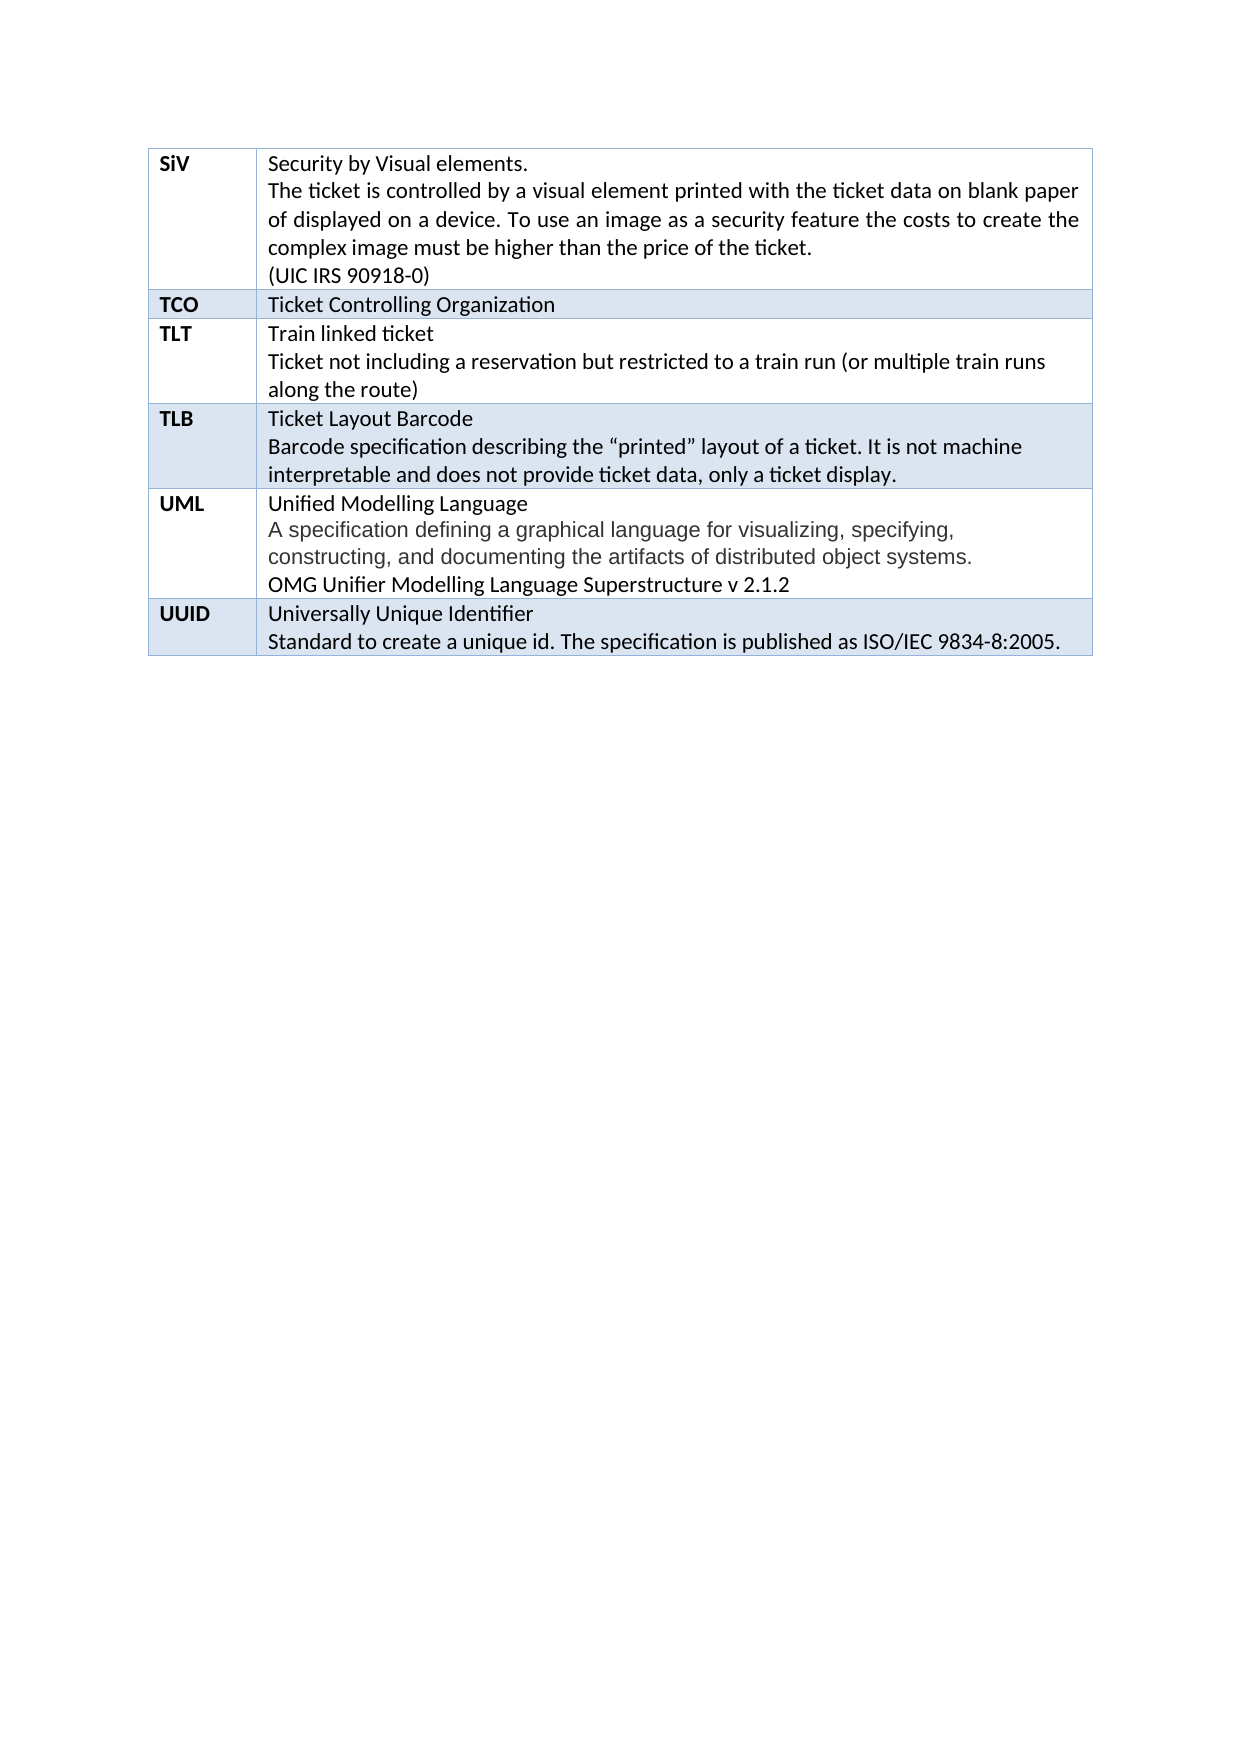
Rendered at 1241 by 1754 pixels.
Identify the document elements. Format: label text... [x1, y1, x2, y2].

table_cell Train linked ticket Ticket not including a reservation but restricted to a train run (or multiple train runs along the route) [257, 319, 1092, 403]
table_cell UUID [149, 599, 256, 655]
table_cell TLT [149, 319, 256, 403]
table_cell Security by Visual elements. The ticket is controlled by a visual element printed with the ticket data on blank paper of displayed on a device. To use an image as a security feature the costs to create the complex image must be higher than the price of the ticket. (UIC IRS 90918-0) [257, 149, 1092, 289]
table_cell TLB [149, 404, 256, 488]
table_cell TCO [149, 290, 256, 318]
table_cell Ticket Controlling Organization [257, 290, 1092, 318]
table_cell Ticket Layout Barcode Barcode specification describing the “printed” layout of a ticket. It is not machine interpretable and does not provide ticket data, only a ticket display. [257, 404, 1092, 488]
table_cell Unified Modelling Language A specification defining a graphical language for visualizing, specifying, constructing, and documenting the artifacts of distributed object systems. OMG Unifier Modelling Language Superstructure v 2.1.2 [257, 489, 1092, 598]
table_cell Universally Unique Identifier Standard to create a unique id. The specification is published as ISO/IEC 9834-8:2005. [257, 599, 1092, 655]
table_cell UML [149, 489, 256, 598]
table_cell SiV [149, 149, 256, 289]
